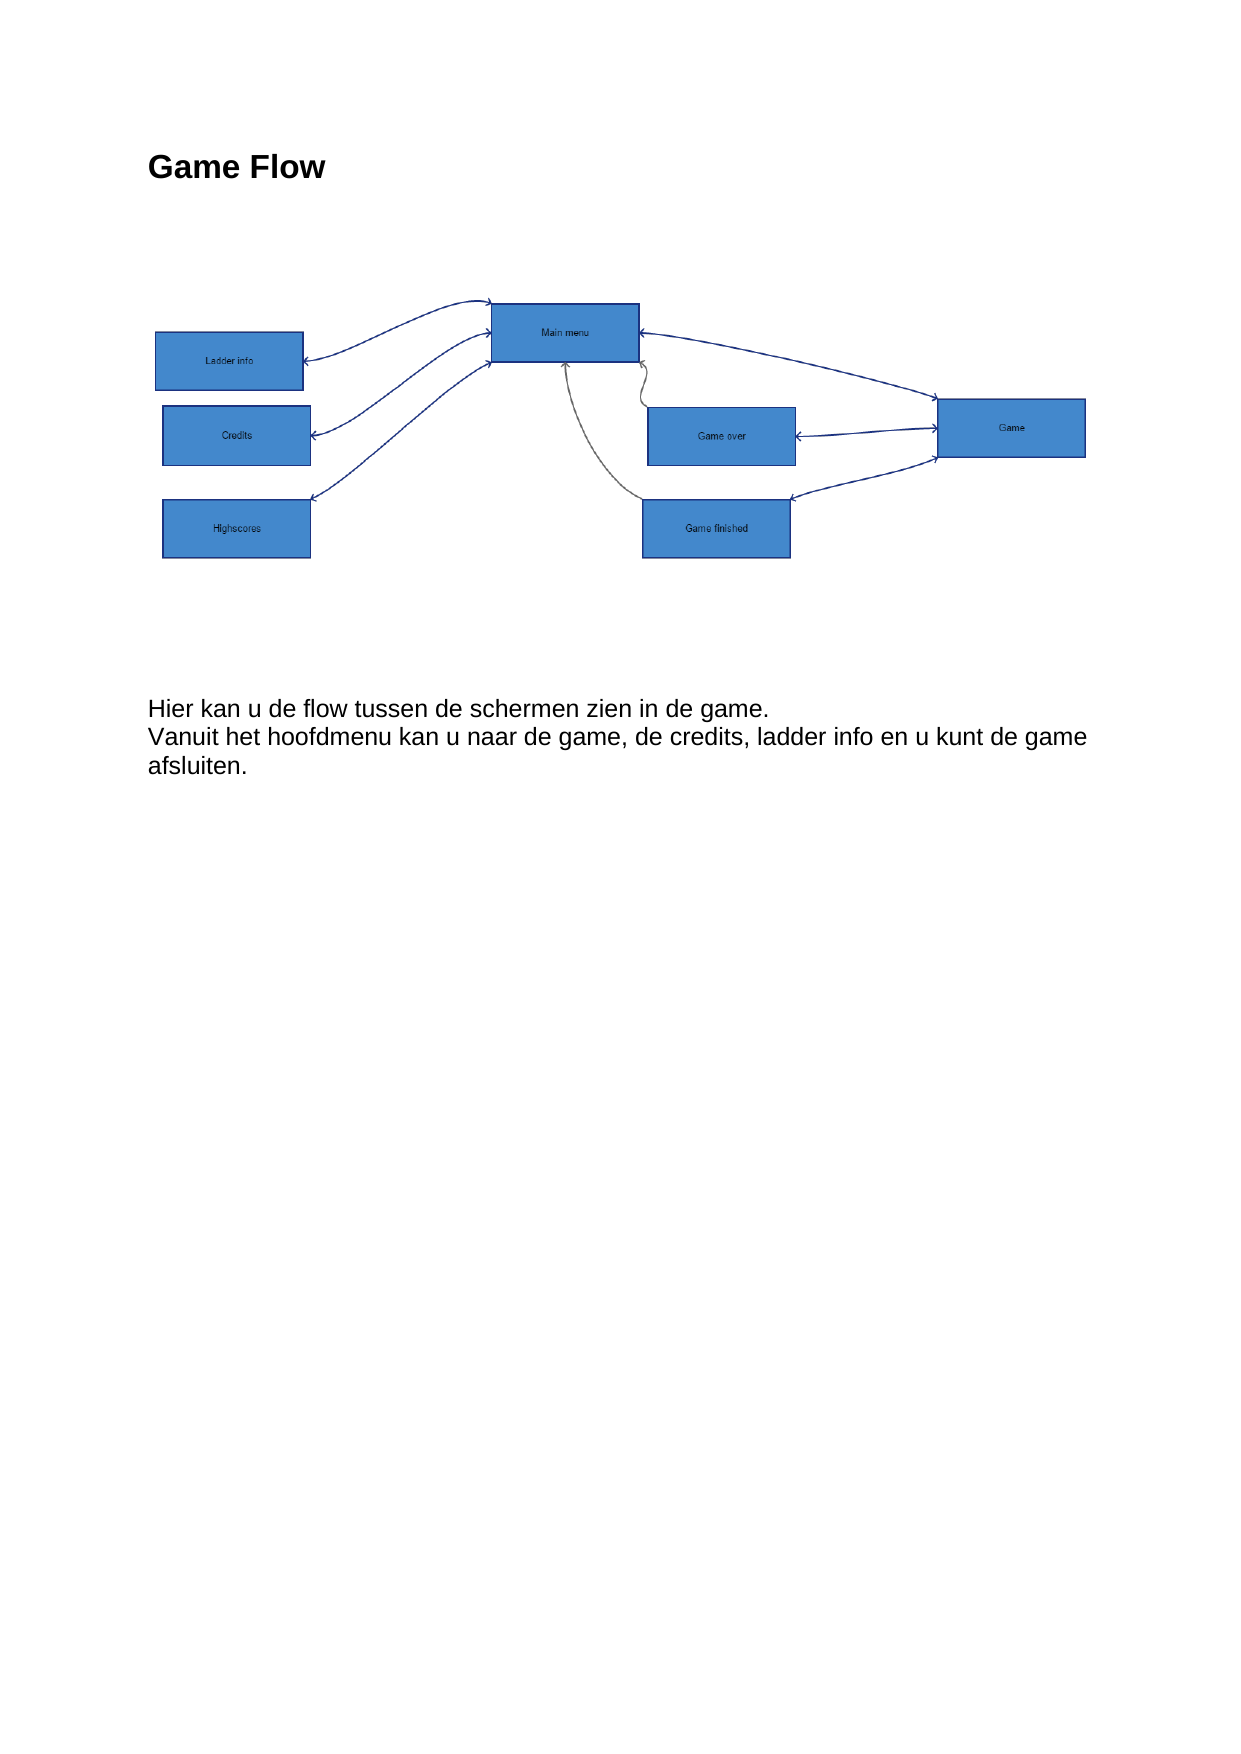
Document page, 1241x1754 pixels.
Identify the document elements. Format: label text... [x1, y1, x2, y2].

text Vanuit het hoofdmenu kan u naar de game, de credits, ladder info en u kunt de game afsluiten. [148, 722, 1093, 780]
text Hier kan u de flow tussen de schermen zien in de game. [148, 693, 1093, 722]
picture [147, 224, 1093, 655]
text Game Flow [148, 148, 1093, 186]
